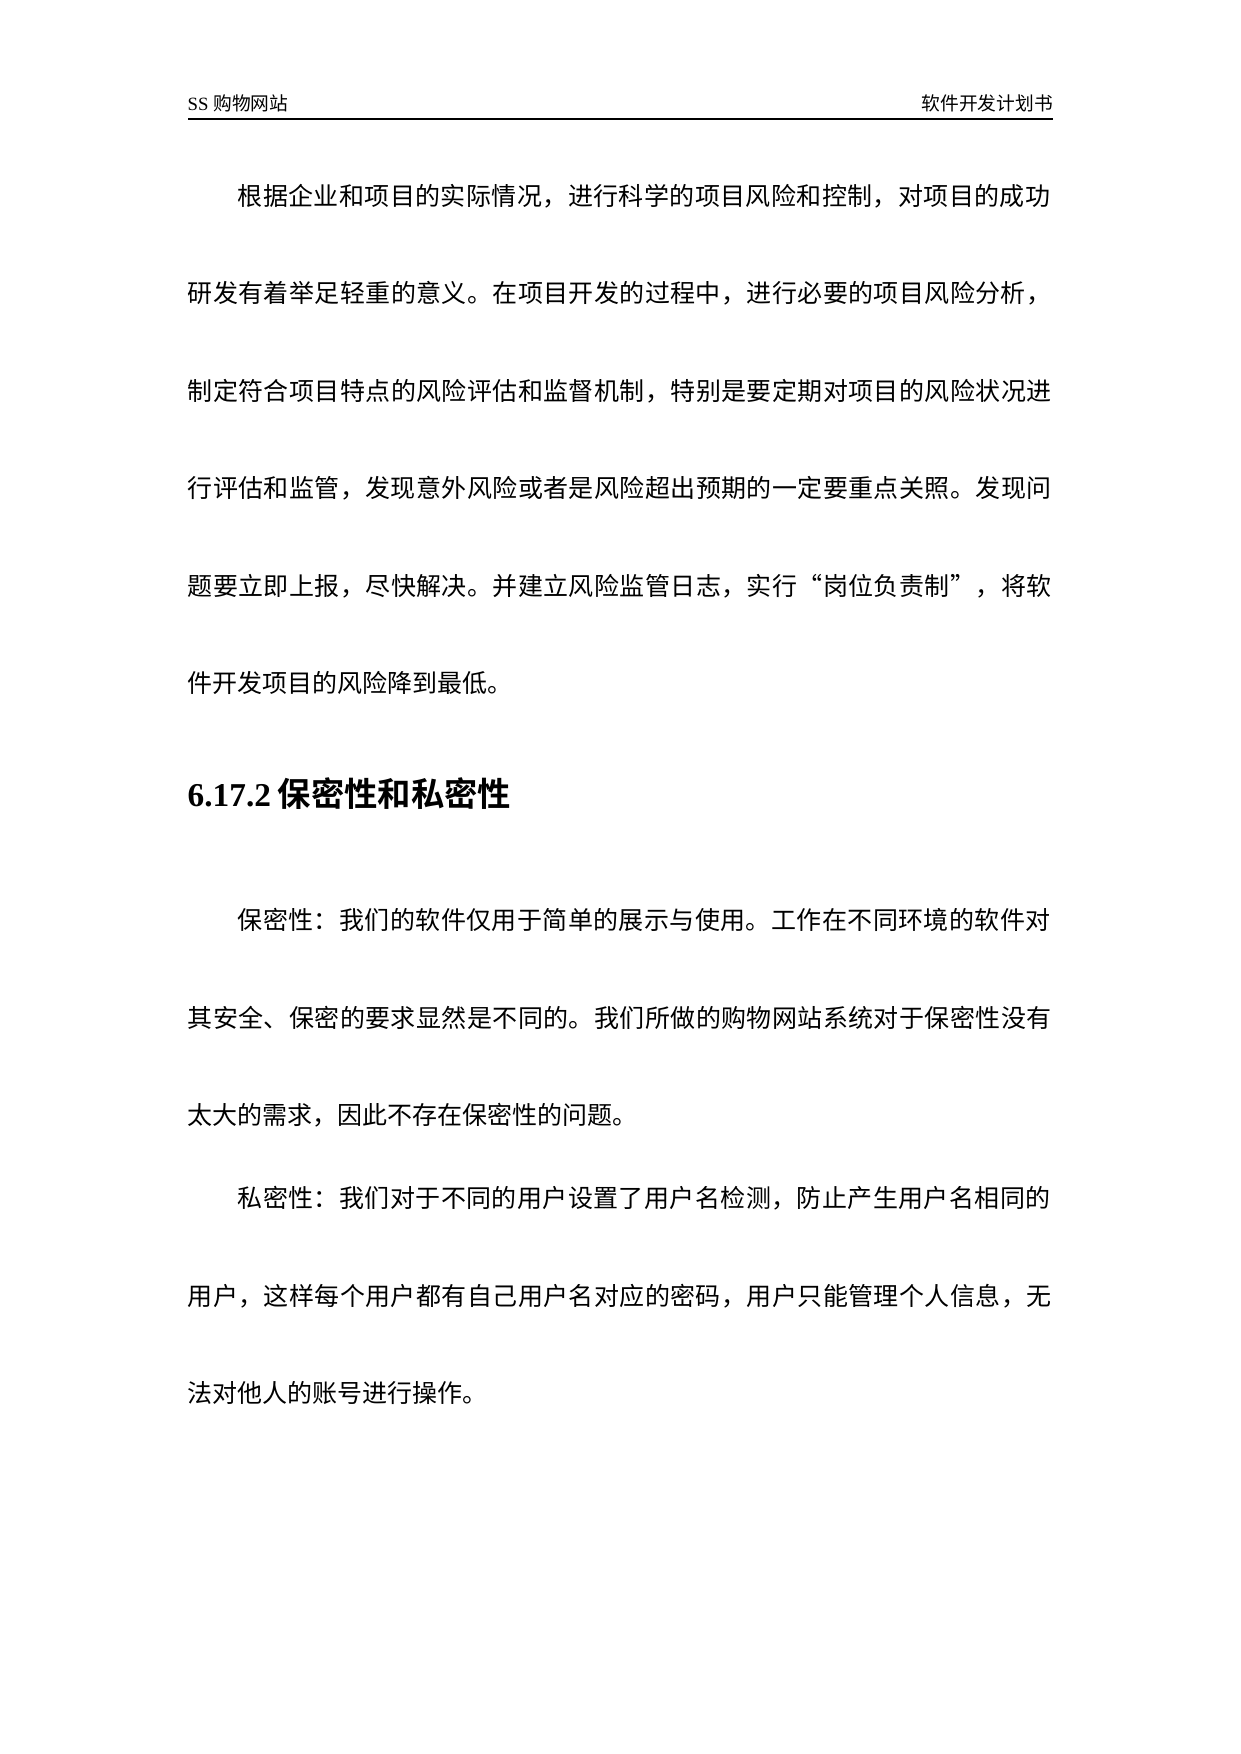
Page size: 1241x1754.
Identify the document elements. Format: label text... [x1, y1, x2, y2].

text 私密性：我们对于不同的用户设置了用户名检测，防止产生用户名相同的用户，这样每个用户都有自己用户名对应的密码，用户只能管理个人信息，无法对他人的账号进行操作。 [187, 1164, 1053, 1424]
text 根据企业和项目的实际情况，进行科学的项目风险和控制，对项目的成功研发有着举足轻重的意义。在项目开发的过程中，进行必要的项目风险分析，制定符合项目特点的风险评估和监督机制，特别是要定期对项目的风险状况进行评估和监管，发现意外风险或者是风险超出预期的一定要重点关照。发现问题要立即上报，尽快解决。并建立风险监管日志，实行“岗位负责制”，将软件开发项目的风险降到最低。 [187, 162, 1053, 714]
text 保密性：我们的软件仅用于简单的展示与使用。工作在不同环境的软件对其安全、保密的要求显然是不同的。我们所做的购物网站系统对于保密性没有太大的需求，因此不存在保密性的问题。 [187, 886, 1053, 1146]
subtitle 6.17.2保密性和私密性 [187, 760, 1053, 825]
